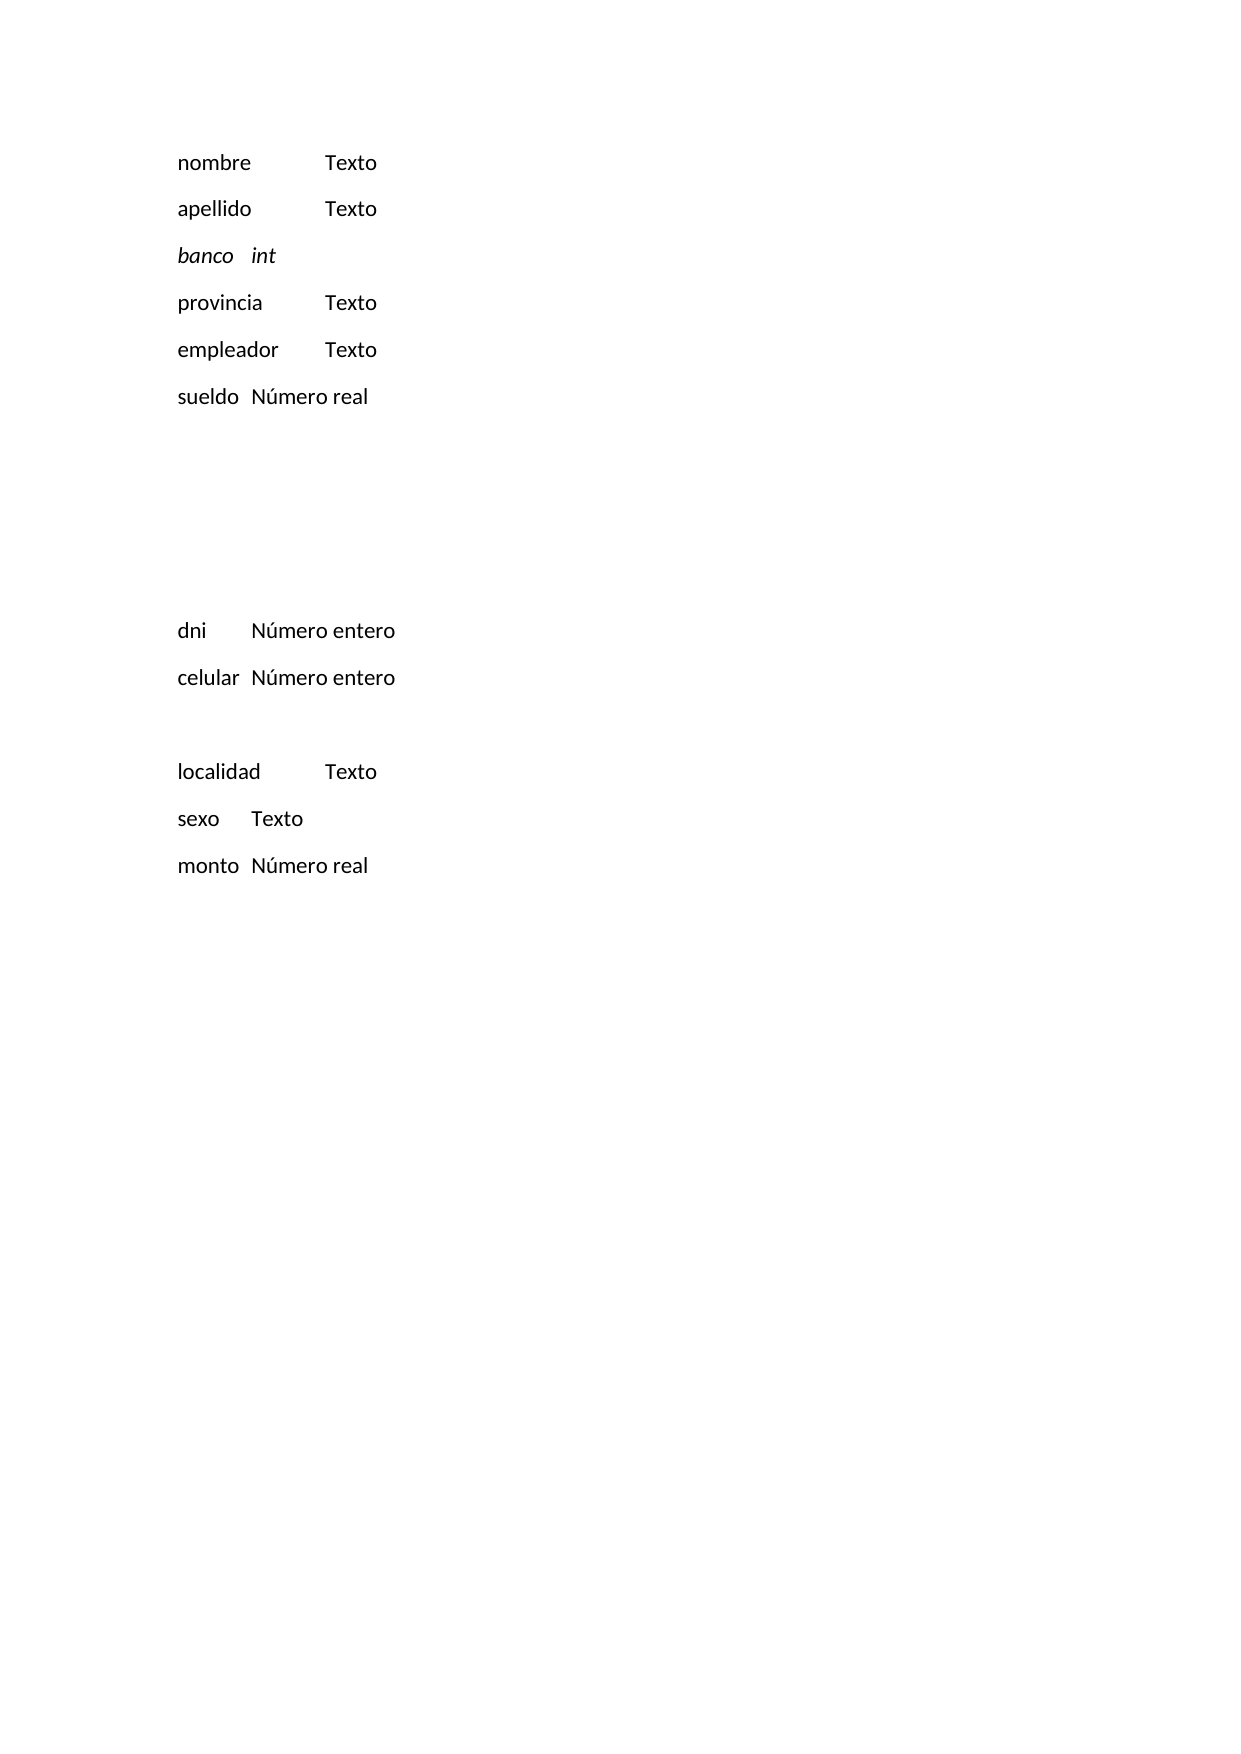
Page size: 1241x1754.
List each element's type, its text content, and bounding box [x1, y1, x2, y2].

text provincia Texto [177, 288, 1063, 316]
text sexo Texto [177, 804, 1063, 832]
text banco int [177, 241, 1063, 269]
text dni Número entero [177, 616, 1063, 644]
text empleador Texto [177, 335, 1063, 363]
text nombre Texto [177, 148, 1063, 176]
text monto Número real [177, 851, 1063, 879]
text apellido Texto [177, 194, 1063, 222]
text localidad Texto [177, 757, 1063, 785]
text celular Número entero [177, 663, 1063, 691]
text sueldo Número real [177, 382, 1063, 410]
